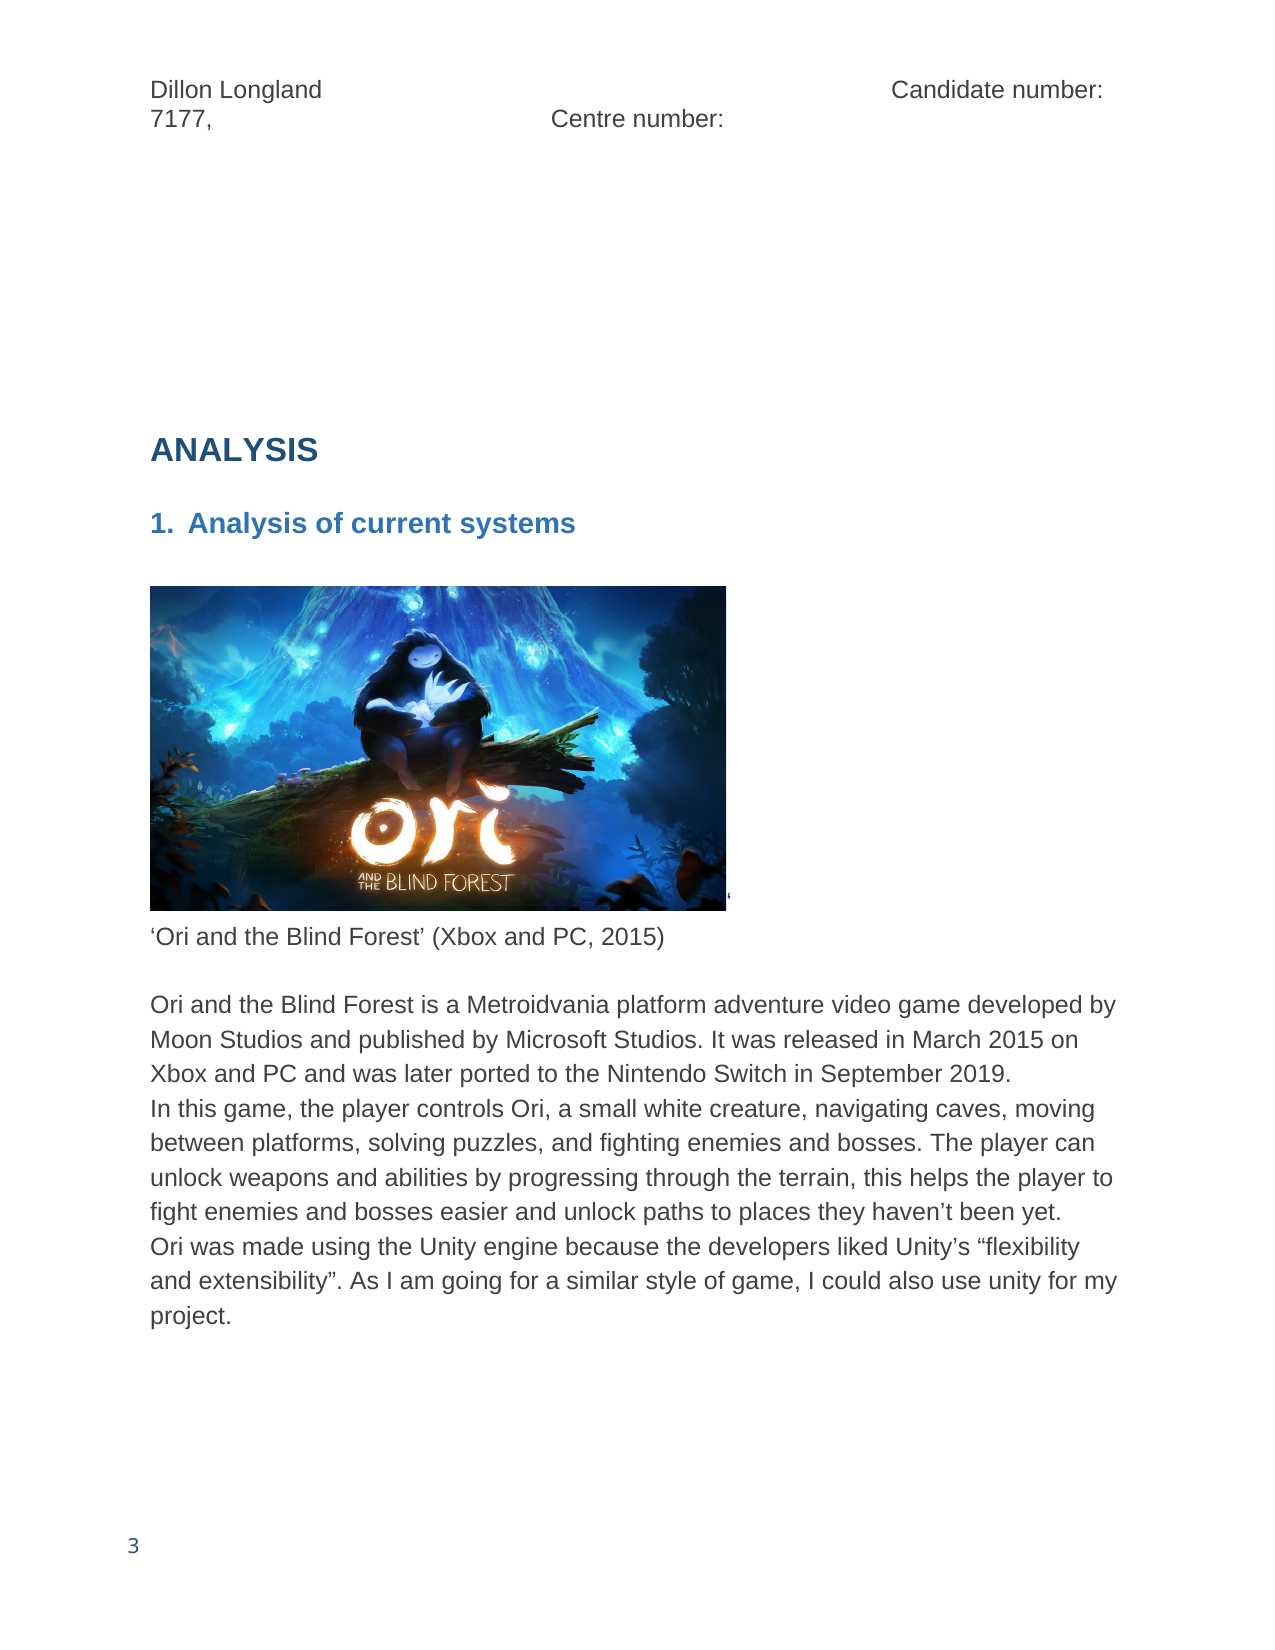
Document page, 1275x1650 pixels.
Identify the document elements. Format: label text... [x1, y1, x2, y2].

subtitle Analysis [150, 430, 1125, 468]
picture [150, 586, 727, 911]
subtitle Analysis of current systems [150, 506, 1125, 539]
text Ori and the Blind Forest is a Metroidvania platform adventure video game developed by Moon Studios and published by Microsoft Studios. It was released in March 2015 on Xbox and PC and was later ported to the Nintendo Switch in September 2019. [150, 991, 1125, 1088]
text In this game, the player controls Ori, a small white creature, navigating caves, moving between platforms, solving puzzles, and fighting enemies and bosses. The player can unlock weapons and abilities by progressing through the terrain, this helps the player to fight enemies and bosses easier and unlock paths to places they haven’t been yet. [150, 1094, 1125, 1226]
text Ori was made using the Unity engine because the developers liked Unity’s “flexibility and extensibility”. As I am going for a similar style of game, I could also use unity for my project. [150, 1232, 1125, 1329]
text ‘Ori and the Blind Forest’ (Xbox and PC, 2015) [150, 922, 1125, 950]
